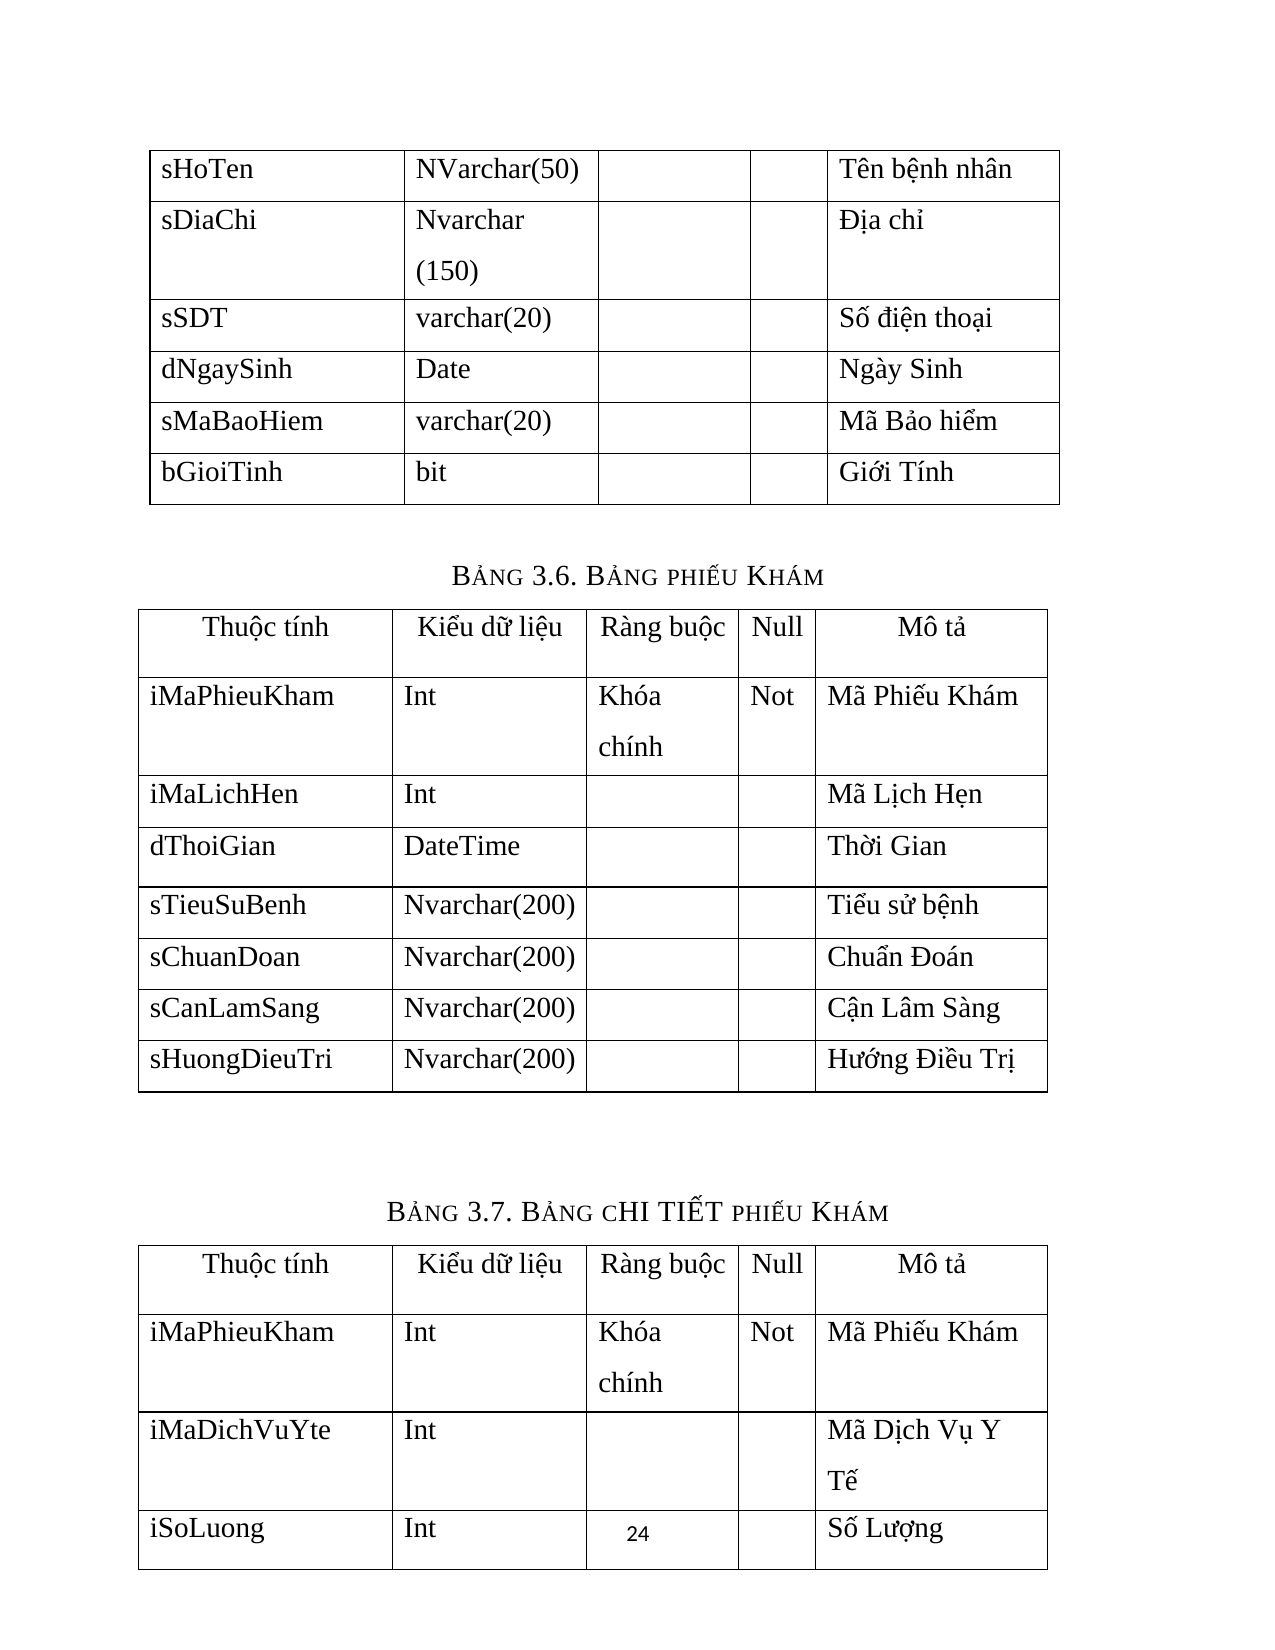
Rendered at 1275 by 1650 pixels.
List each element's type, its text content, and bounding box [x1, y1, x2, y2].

table_cell DateTime [393, 828, 586, 886]
text Bảng 3.7. Bảng cHI TIẾT phiếu Khám [150, 1194, 1125, 1228]
table_cell bGioiTinh [151, 454, 404, 504]
table_cell Khóa chính [587, 1315, 738, 1411]
table_cell NVarchar(50) [405, 151, 598, 201]
table_cell sHoTen [151, 151, 404, 201]
table_cell [599, 202, 750, 299]
table_cell Int [393, 1413, 586, 1509]
table_header Mô tả [816, 610, 1047, 677]
table_cell dThoiGian [139, 828, 392, 886]
table_header Ràng buộc [587, 610, 738, 677]
table_cell [587, 888, 738, 938]
table_cell Nvarchar(200) [393, 888, 586, 938]
table_cell [599, 352, 750, 402]
table_cell [587, 776, 738, 827]
table_cell [599, 403, 750, 453]
table_cell Thời Gian [816, 828, 1047, 886]
table_cell Tên bệnh nhân [828, 151, 1059, 201]
table_cell sDiaChi [151, 202, 404, 299]
table_cell [739, 776, 815, 827]
table_cell [587, 828, 738, 886]
table_cell Mã Phiếu Khám [816, 1315, 1047, 1411]
table_cell [587, 1511, 738, 1569]
table_cell Hướng Điều Trị [816, 1041, 1047, 1091]
table_cell [751, 300, 827, 351]
table_cell Mã Dịch Vụ Y Tế [816, 1413, 1047, 1509]
table_cell sTieuSuBenh [139, 888, 392, 938]
table_cell [599, 151, 750, 201]
table_cell Ngày Sinh [828, 352, 1059, 402]
table_cell Địa chỉ [828, 202, 1059, 299]
table_cell sCanLamSang [139, 990, 392, 1040]
table_cell Not [739, 1315, 815, 1411]
table_cell Mã Phiếu Khám [816, 678, 1047, 775]
table_cell varchar(20) [405, 300, 598, 351]
table_cell iMaDichVuYte [139, 1413, 392, 1509]
table_cell sMaBaoHiem [151, 403, 404, 453]
table_cell [587, 1041, 738, 1091]
table_cell Mã Bảo hiểm [828, 403, 1059, 453]
table_cell Số điện thoại [828, 300, 1059, 351]
table_header Null [739, 610, 815, 677]
table_cell varchar(20) [405, 403, 598, 453]
table_cell Int [393, 1511, 586, 1569]
table_cell [739, 828, 815, 886]
table_cell sSDT [151, 300, 404, 351]
table_cell Not [739, 678, 815, 775]
table_cell Khóa chính [587, 678, 738, 775]
table_cell [739, 1041, 815, 1091]
table_cell Nvarchar (150) [405, 202, 598, 299]
table_header Kiểu dữ liệu [393, 610, 586, 677]
table_cell iMaPhieuKham [139, 1315, 392, 1411]
table_cell Nvarchar(200) [393, 1041, 586, 1091]
table_cell Giới Tính [828, 454, 1059, 504]
text Bảng 3.6. Bảng phiếu Khám [150, 558, 1125, 592]
table_cell Int [393, 1315, 586, 1411]
table_cell [599, 300, 750, 351]
table_cell sChuanDoan [139, 939, 392, 989]
table_cell [587, 1413, 738, 1509]
table_cell [739, 1511, 815, 1569]
table_cell Date [405, 352, 598, 402]
table_header Null [739, 1246, 815, 1313]
table_cell sHuongDieuTri [139, 1041, 392, 1091]
table_header Ràng buộc [587, 1246, 738, 1313]
table_cell [739, 990, 815, 1040]
table_header Thuộc tính [139, 1246, 392, 1313]
table_header Kiểu dữ liệu [393, 1246, 586, 1313]
table_cell Cận Lâm Sàng [816, 990, 1047, 1040]
table_cell Nvarchar(200) [393, 990, 586, 1040]
table_cell [587, 990, 738, 1040]
table_cell Int [393, 776, 586, 827]
table_cell [751, 454, 827, 504]
table_cell [751, 202, 827, 299]
table_header Thuộc tính [139, 610, 392, 677]
table_cell [751, 403, 827, 453]
table_cell bit [405, 454, 598, 504]
table_cell dNgaySinh [151, 352, 404, 402]
table_cell Tiểu sử bệnh [816, 888, 1047, 938]
table_cell [751, 352, 827, 402]
table_cell Số Lượng [816, 1511, 1047, 1569]
table_cell iMaPhieuKham [139, 678, 392, 775]
table_cell iMaLichHen [139, 776, 392, 827]
table_cell [739, 939, 815, 989]
table_cell Nvarchar(200) [393, 939, 586, 989]
table_cell Int [393, 678, 586, 775]
table_cell Chuẩn Đoán [816, 939, 1047, 989]
table_cell [739, 1413, 815, 1509]
table_cell [599, 454, 750, 504]
table_cell iSoLuong [139, 1511, 392, 1569]
table_header Mô tả [816, 1246, 1047, 1313]
table_cell Mã Lịch Hẹn [816, 776, 1047, 827]
table_cell [751, 151, 827, 201]
table_cell [739, 888, 815, 938]
table_cell [587, 939, 738, 989]
